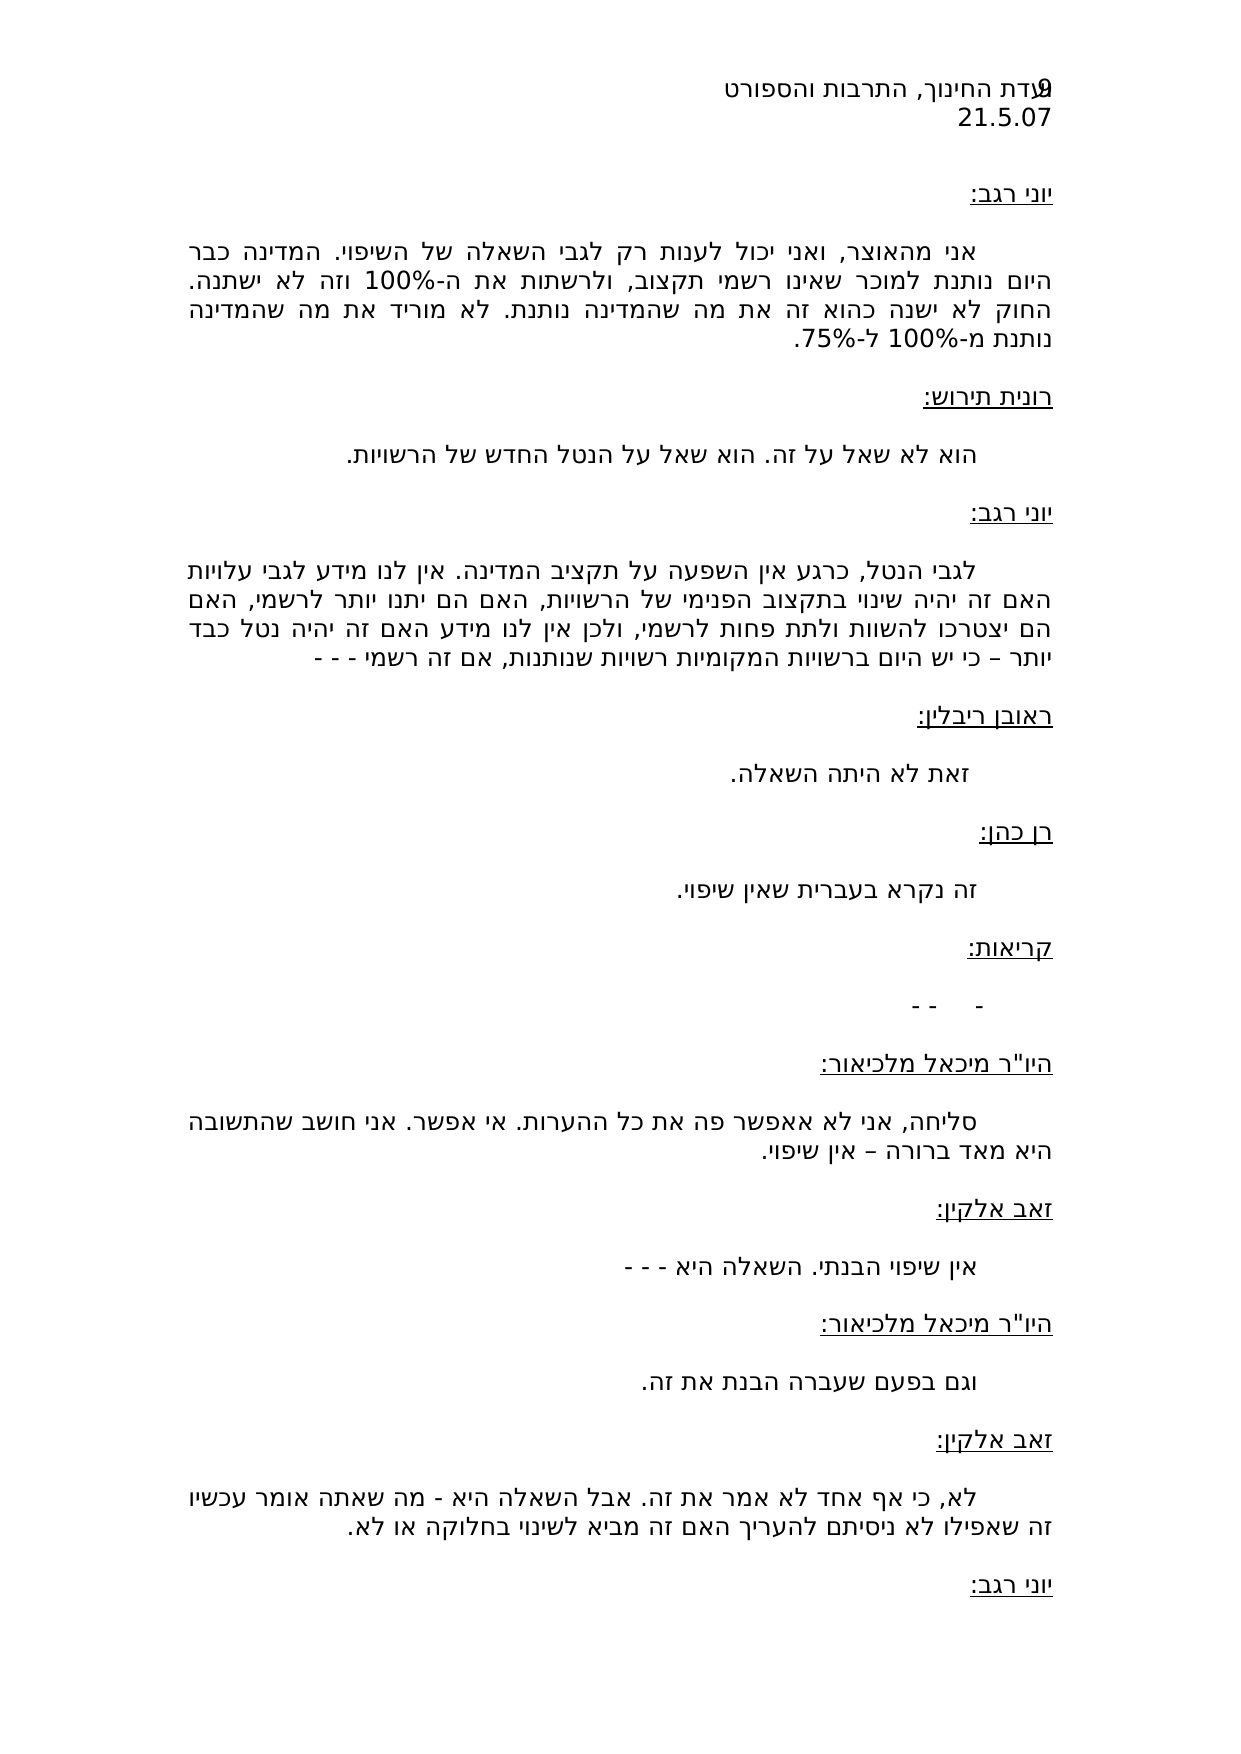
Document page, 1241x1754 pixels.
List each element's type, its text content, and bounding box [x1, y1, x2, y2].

text היו"ר מיכאל מלכיאור: [187, 1309, 1053, 1339]
text יוני רגב: [187, 1570, 1053, 1599]
text זאב אלקין: [187, 1425, 1053, 1454]
text רונית תירוש: [187, 382, 1053, 411]
text אין שיפוי הבנתי. השאלה היא - - - [187, 1252, 1053, 1281]
text רן כהן: [187, 817, 1053, 846]
text היו"ר מיכאל מלכיאור: [187, 1049, 1053, 1078]
text סליחה, אני לא אאפשר פה את כל ההערות. אי אפשר. אני חושב שהתשובה היא מאד ברורה – אין שיפוי. [187, 1107, 1053, 1165]
text לא, כי אף אחד לא אמר את זה. אבל השאלה היא - מה שאתה אומר עכשיו זה שאפילו לא ניסיתם להעריך האם זה מביא לשינוי בחלוקה או לא. [187, 1483, 1053, 1542]
text זאת לא היתה השאלה. [187, 759, 1053, 788]
text וגם בפעם שעברה הבנת את זה. [187, 1367, 1053, 1397]
text אני מהאוצר, ואני יכול לענות רק לגבי השאלה של השיפוי. המדינה כבר היום נותנת למוכר שאינו רשמי תקצוב, ולרשתות את ה-100% וזה לא ישתנה. החוק לא ישנה כהוא זה את מה שהמדינה נותנת. לא מוריד את מה שהמדינה נותנת מ-100% ל-75%. [187, 237, 1053, 353]
text לגבי הנטל, כרגע אין השפעה על תקציב המדינה. אין לנו מידע לגבי עלויות האם זה יהיה שינוי בתקצוב הפנימי של הרשויות, האם הם יתנו יותר לרשמי, האם הם יצטרכו להשוות ולתת פחות לרשמי, ולכן אין לנו מידע האם זה יהיה נטל כבד יותר – כי יש היום ברשויות המקומיות רשויות שנותנות, אם זה רשמי - - - [187, 556, 1053, 672]
text הוא לא שאל על זה. הוא שאל על הנטל החדש של הרשויות. [187, 440, 1053, 469]
text יוני רגב: [187, 179, 1053, 208]
text יוני רגב: [187, 498, 1053, 527]
text זאב אלקין: [187, 1194, 1053, 1223]
text ראובן ריבלין: [187, 701, 1053, 730]
text זה נקרא בעברית שאין שיפוי. [187, 875, 1053, 904]
list - - [187, 991, 974, 1020]
text קריאות: [187, 933, 1053, 962]
